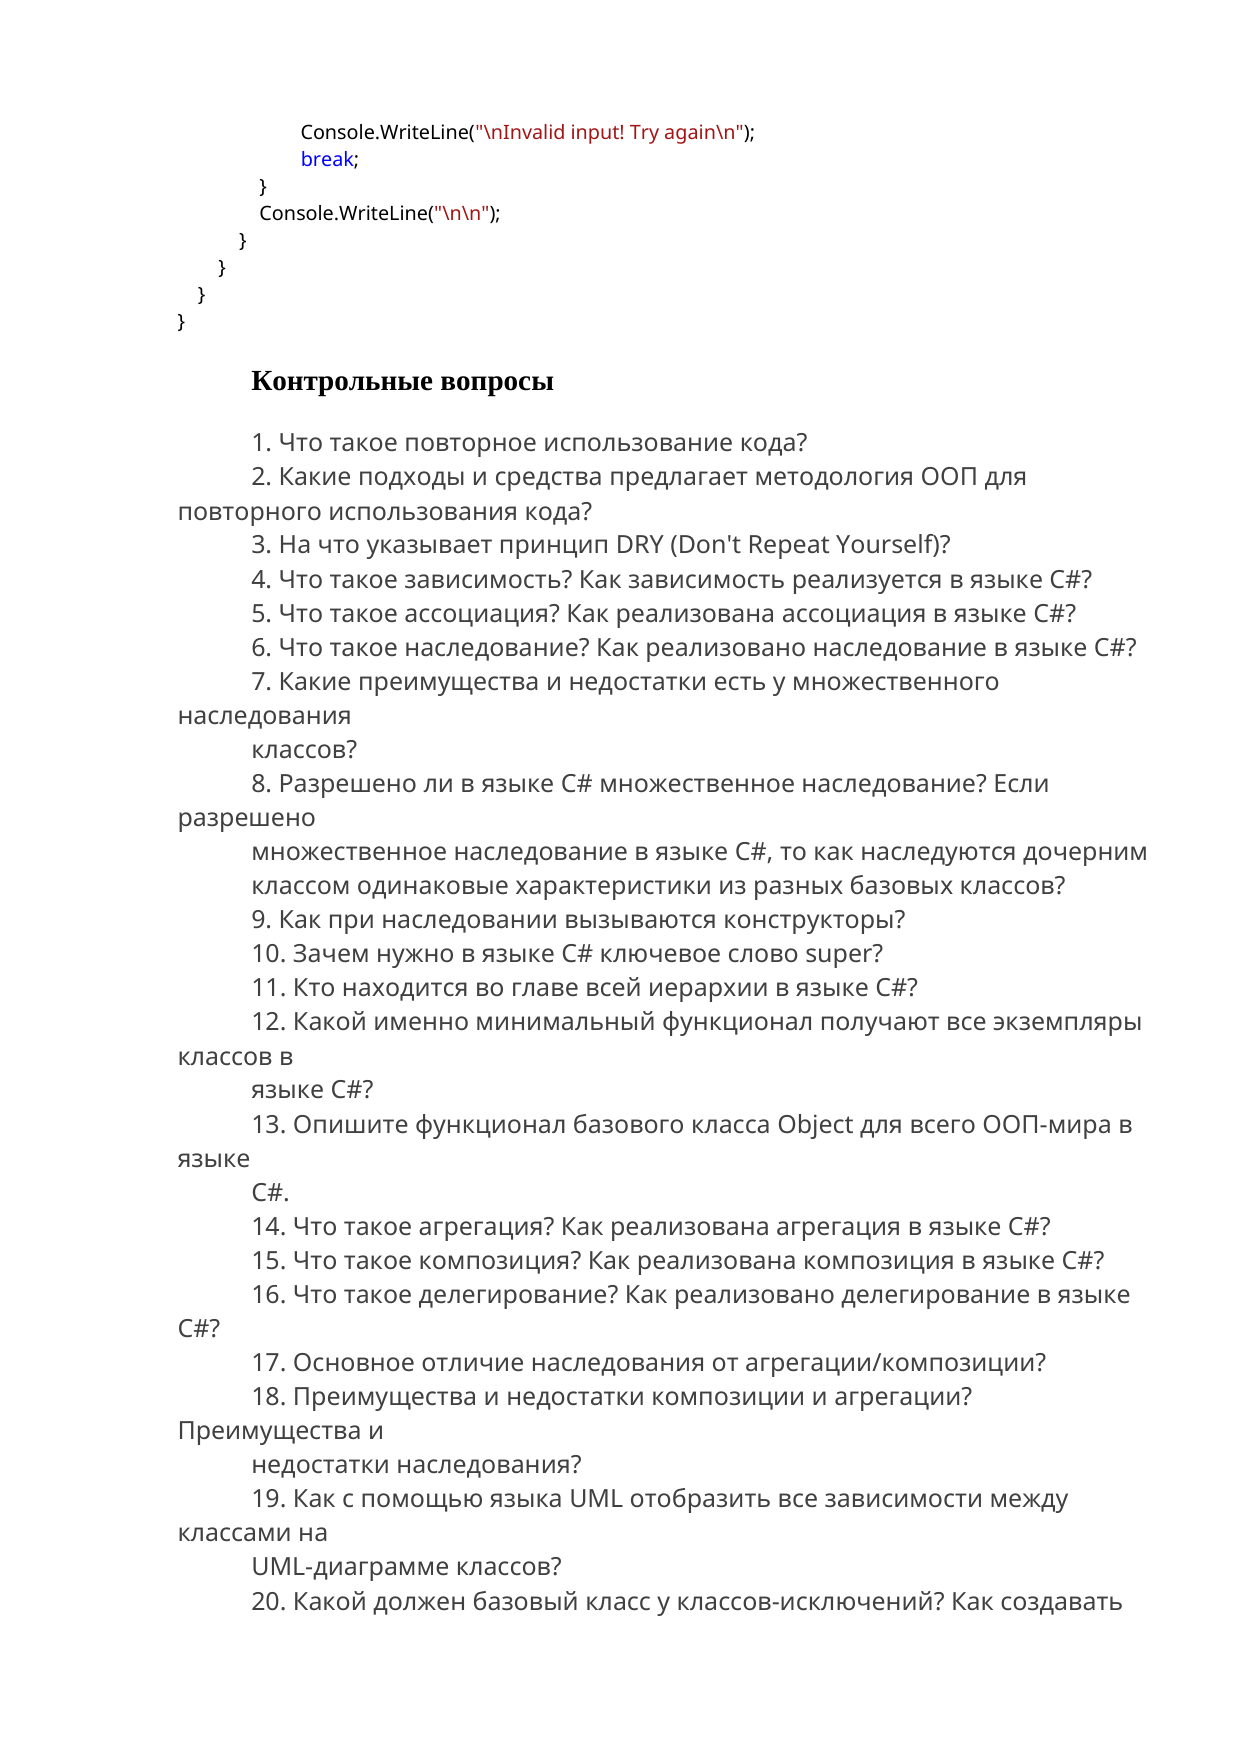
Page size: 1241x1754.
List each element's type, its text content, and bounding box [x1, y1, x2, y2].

text 10. Зачем нужно в языке C# ключевое слово super? [177, 936, 1152, 970]
text } [177, 172, 1152, 199]
text Console.WriteLine("\n\n"); [177, 199, 1152, 226]
text 12. Какой именно минимальный функционал получают все экземпляры классов в [177, 1004, 1152, 1072]
text 7. Какие преимущества и недостатки есть у множественного наследования [177, 663, 1152, 732]
text классом одинаковые характеристики из разных базовых классов? [177, 868, 1152, 902]
text 17. Основное отличие наследования от агрегации/композиции? [177, 1345, 1152, 1379]
text 11. Кто находится во главе всей иерархии в языке C#? [177, 970, 1152, 1004]
text 3. На что указывает принцип DRY (Don't Repeat Yourself)? [177, 527, 1152, 561]
text 2. Какие подходы и средства предлагает методология ООП для повторного использования кода? [177, 459, 1152, 527]
text } [177, 253, 1152, 280]
text UML-диаграмме классов? [177, 1549, 1152, 1583]
text 15. Что такое композиция? Как реализована композиция в языке C#? [177, 1242, 1152, 1277]
text 1. Что такое повторное использование кода? [177, 425, 1152, 459]
text 19. Как с помощью языка UML отобразить все зависимости между классами на [177, 1481, 1152, 1549]
text 20. Какой должен базовый класс у классов-исключений? Как создавать [177, 1583, 1152, 1617]
text 5. Что такое ассоциация? Как реализована ассоциация в языке C#? [177, 595, 1152, 629]
text 6. Что такое наследование? Как реализовано наследование в языке C#? [177, 629, 1152, 663]
text C#. [177, 1174, 1152, 1208]
text Console.WriteLine("\nInvalid input! Try again\n"); [177, 118, 1152, 145]
text 13. Опишите функционал базового класса Object для всего ООП-мира в языке [177, 1106, 1152, 1174]
text классов? [177, 732, 1152, 766]
text Контрольные вопросы [177, 363, 1152, 396]
text языке C#? [177, 1072, 1152, 1106]
text } [177, 226, 1152, 253]
text } [177, 307, 1152, 334]
text 9. Как при наследовании вызываются конструкторы? [177, 902, 1152, 936]
text множественное наследование в языке C#, то как наследуются дочерним [177, 834, 1152, 868]
text } [177, 280, 1152, 307]
text 14. Что такое агрегация? Как реализована агрегация в языке C#? [177, 1208, 1152, 1242]
text break; [177, 145, 1152, 172]
text 4. Что такое зависимость? Как зависимость реализуется в языке C#? [177, 561, 1152, 595]
text 8. Разрешено ли в языке C# множественное наследование? Если разрешено [177, 766, 1152, 834]
text 18. Преимущества и недостатки композиции и агрегации? Преимущества и [177, 1379, 1152, 1447]
text недостатки наследования? [177, 1447, 1152, 1481]
text 16. Что такое делегирование? Как реализовано делегирование в языке C#? [177, 1277, 1152, 1345]
